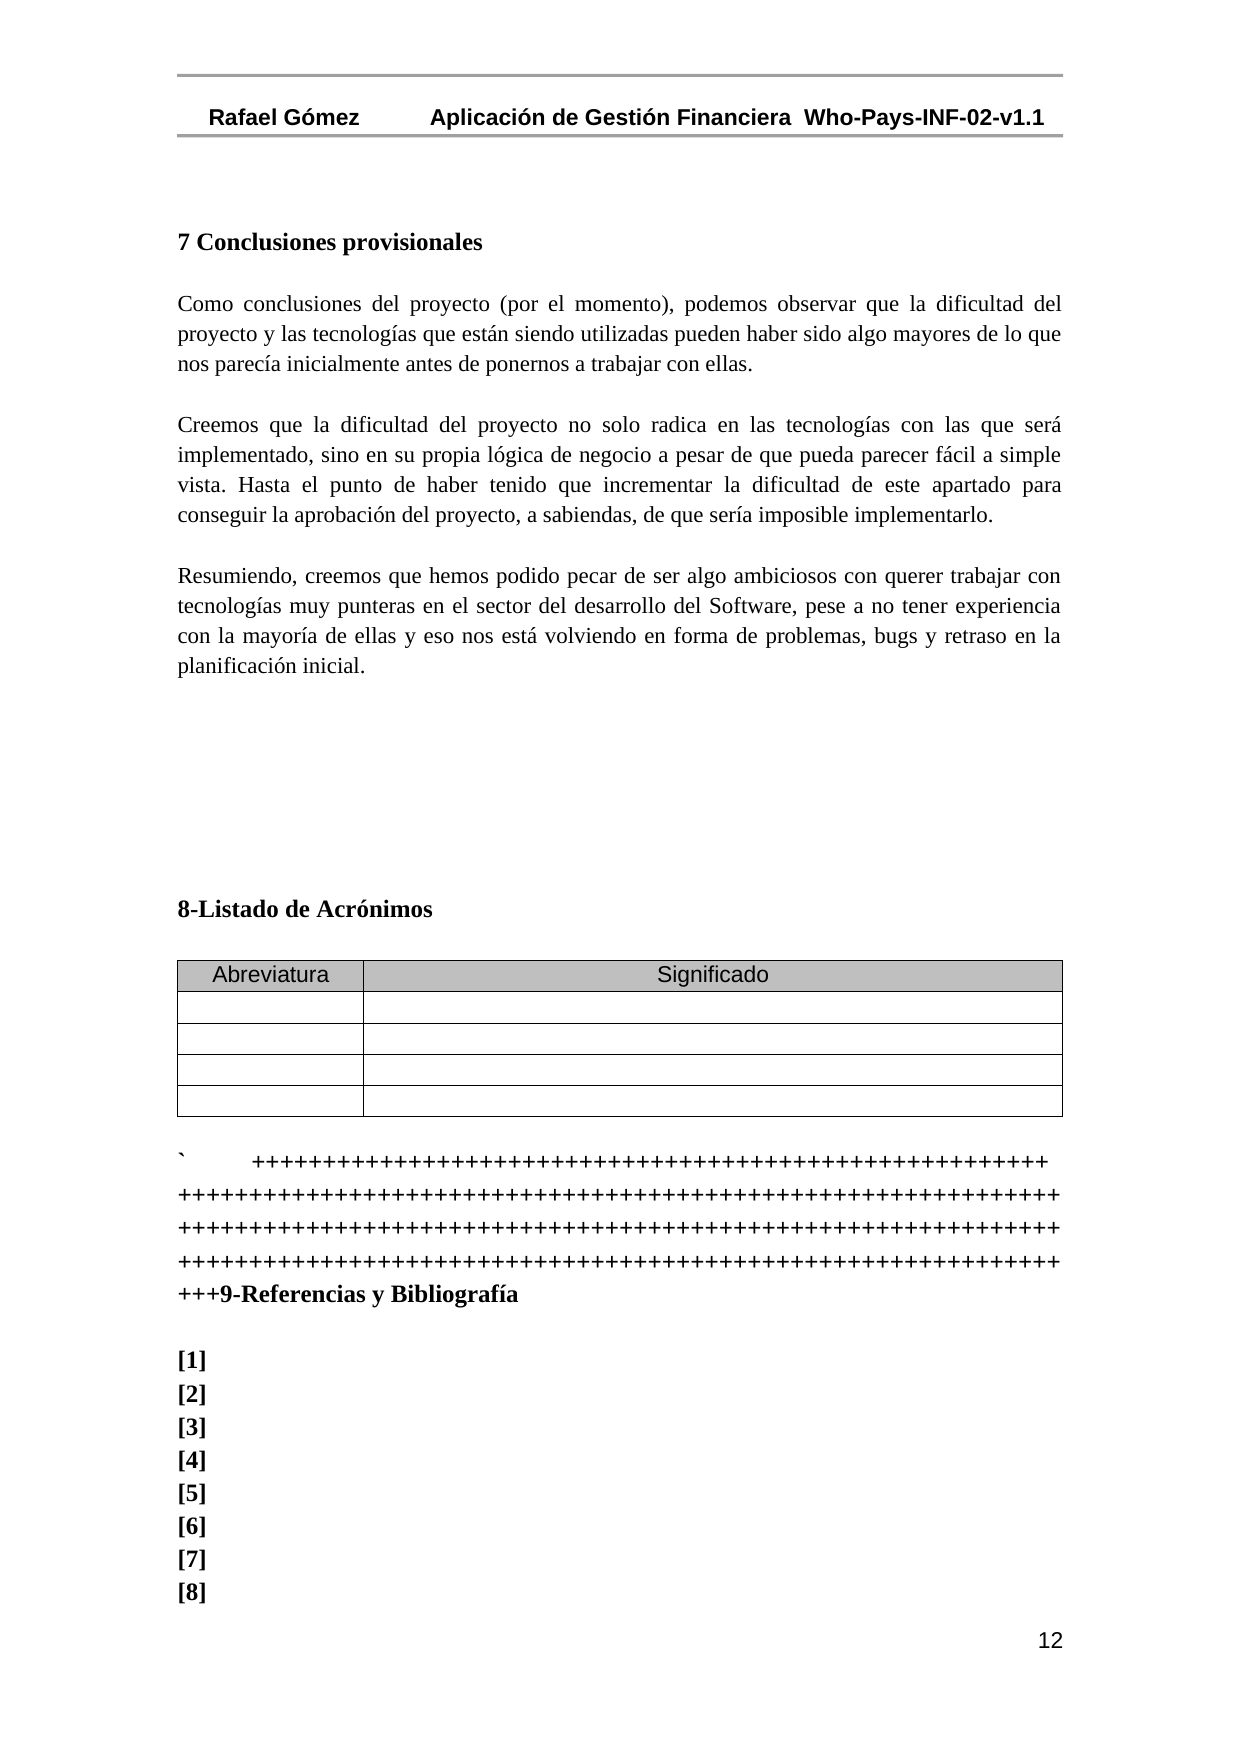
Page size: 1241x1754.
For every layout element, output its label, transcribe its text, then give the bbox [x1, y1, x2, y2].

table_cell [364, 1055, 1062, 1085]
text Creemos que la dificultad del proyecto no solo radica en las tecnologías con las que será implementado, sino en su propia lógica de negocio a pesar de que pueda parecer fácil a simple vista. Hasta el punto de haber tenido que incrementar la dificultad de este apartado para conseguir la aprobación del proyecto, a sabiendas, de que sería imposible implementarlo. [177, 411, 1063, 528]
text [4] [177, 1445, 1063, 1473]
text [8] [177, 1577, 1063, 1606]
table_header Abreviatura [178, 961, 363, 991]
table_cell [364, 1024, 1062, 1054]
table_header Significado [364, 961, 1062, 991]
text [5] [177, 1478, 1063, 1506]
table_cell [364, 1086, 1062, 1116]
table_cell [178, 992, 363, 1022]
text [1] [177, 1346, 1063, 1374]
table_cell [178, 1086, 363, 1116]
text ` +++++++++++++++++++++++++++++++++++++++++++++++++++++++++++++++++++++++++++++++++++++++++++++++++++++++++++++++++++++++++++++++++++++++++++++++++++++++++++++++++++++++++++++++++++++++++++++++++++++++++++++++++++++++++++++++++++++++++++++++++++++9-Referencias y Bibliografía [177, 1147, 1063, 1308]
text 8-Listado de Acrónimos [177, 894, 1063, 923]
text [7] [177, 1544, 1063, 1572]
text [2] [177, 1379, 1063, 1407]
table_cell [364, 992, 1062, 1022]
text [6] [177, 1511, 1063, 1539]
table_cell [178, 1024, 363, 1054]
table_cell [178, 1055, 363, 1085]
text 7 Conclusiones provisionales [177, 227, 1063, 255]
text Resumiendo, creemos que hemos podido pecar de ser algo ambiciosos con querer trabajar con tecnologías muy punteras en el sector del desarrollo del Software, pese a no tener experiencia con la mayoría de ellas y eso nos está volviendo en forma de problemas, bugs y retraso en la planificación inicial. [177, 562, 1063, 679]
text Como conclusiones del proyecto (por el momento), podemos observar que la dificultad del proyecto y las tecnologías que están siendo utilizadas pueden haber sido algo mayores de lo que nos parecía inicialmente antes de ponernos a trabajar con ellas. [177, 290, 1063, 377]
text [3] [177, 1412, 1063, 1440]
